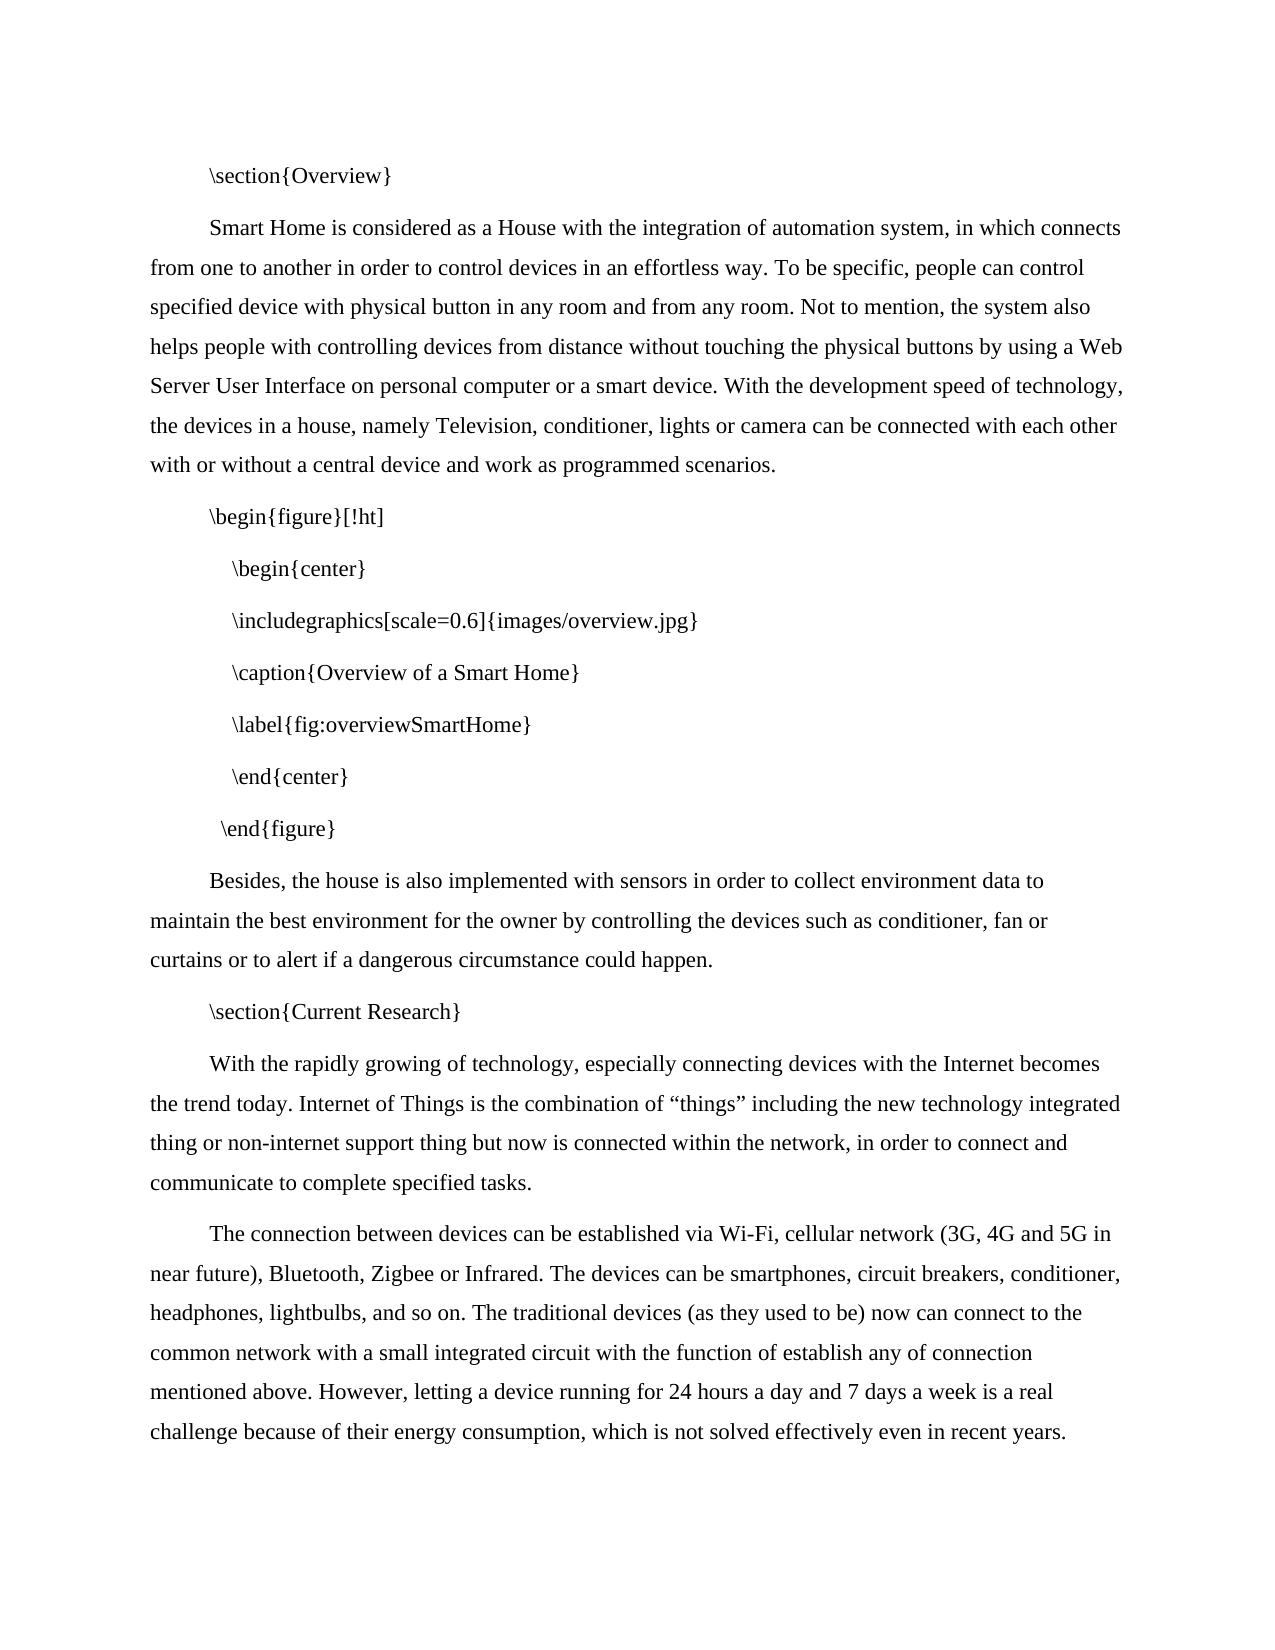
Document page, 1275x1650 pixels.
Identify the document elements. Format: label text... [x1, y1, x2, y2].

text \caption{Overview of a Smart Home} [150, 659, 1125, 686]
text The connection between devices can be established via Wi-Fi, cellular network (3G, 4G and 5G in near future), Bluetooth, Zigbee or Infrared. The devices can be smartphones, circuit breakers, conditioner, headphones, lightbulbs, and so on. The traditional devices (as they used to be) now can connect to the common network with a small integrated circuit with the function of establish any of connection mentioned above. However, letting a device running for 24 hours a day and 7 days a week is a real challenge because of their energy consumption, which is not solved effectively even in recent years. [150, 1221, 1125, 1444]
text \includegraphics[scale=0.6]{images/overview.jpg} [150, 607, 1125, 634]
text \end{center} [150, 763, 1125, 789]
text Besides, the house is also implemented with sensors in order to collect environment data to maintain the best environment for the owner by controlling the devices such as conditioner, fan or curtains or to alert if a dangerous circumstance could happen. [150, 867, 1125, 972]
text \end{figure} [150, 815, 1125, 842]
text With the rapidly growing of technology, especially connecting devices with the Internet becomes the trend today. Internet of Things is the combination of “things” including the new technology integrated thing or non-internet support thing but now is connected within the network, in order to connect and communicate to complete specified tasks. [150, 1050, 1125, 1195]
text \begin{figure}[!ht] [150, 503, 1125, 530]
text \begin{center} [150, 555, 1125, 582]
text Smart Home is considered as a House with the integration of automation system, in which connects from one to another in order to control devices in an effortless way. To be specific, people can control specified device with physical button in any room and from any room. Not to mention, the system also helps people with controlling devices from distance without touching the physical buttons by using a Web Server User Interface on personal computer or a smart device. With the development speed of technology, the devices in a house, namely Television, conditioner, lights or camera can be connected with each other with or without a central device and work as programmed scenarios. [150, 214, 1125, 478]
text \section{Current Research} [150, 998, 1125, 1024]
text \section{Overview} [150, 162, 1125, 189]
text \label{fig:overviewSmartHome} [150, 711, 1125, 738]
